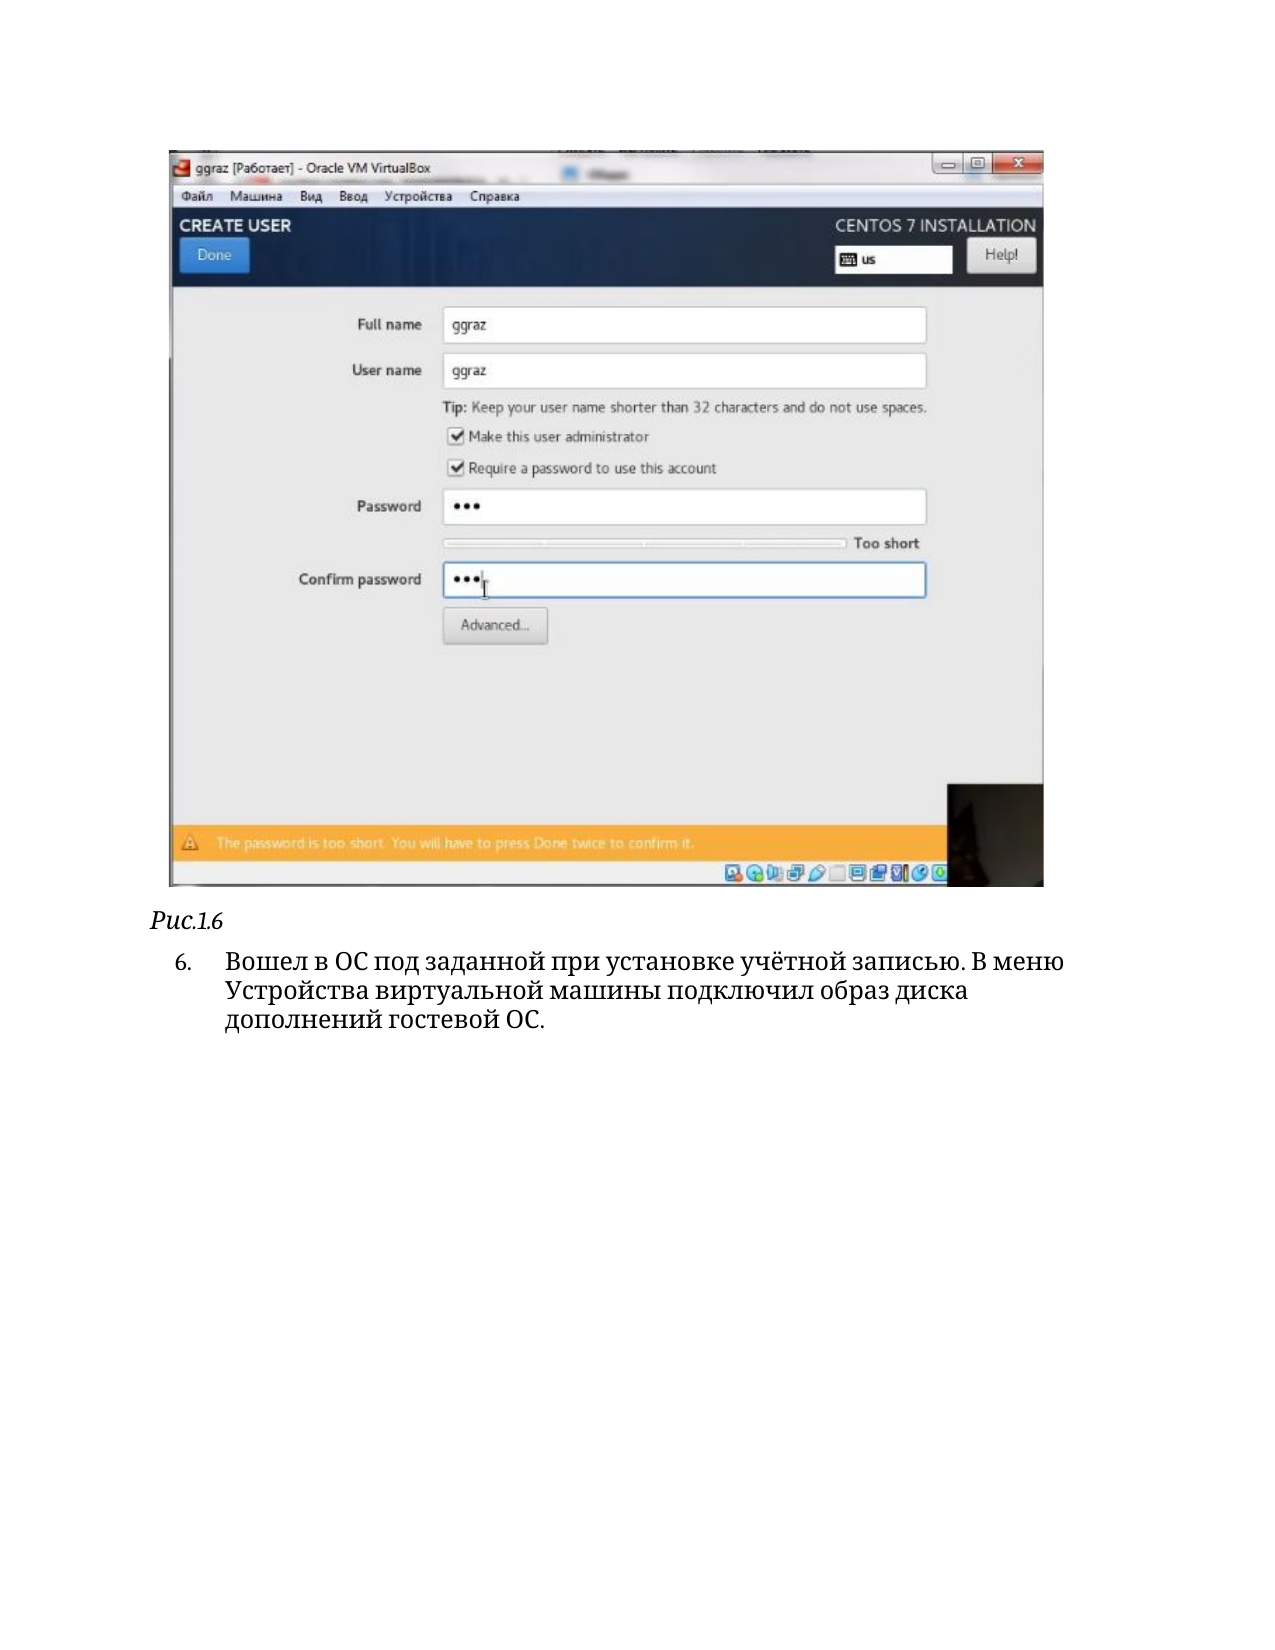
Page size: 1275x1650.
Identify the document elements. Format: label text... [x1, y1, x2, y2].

text Рис.1.6 [150, 907, 1125, 936]
picture [168, 150, 1044, 887]
list Вошел в ОС под заданной при установке учётной записью. В меню Устройства виртуальной машины подключил образ диска дополнений гостевой ОС. [175, 948, 1125, 1034]
